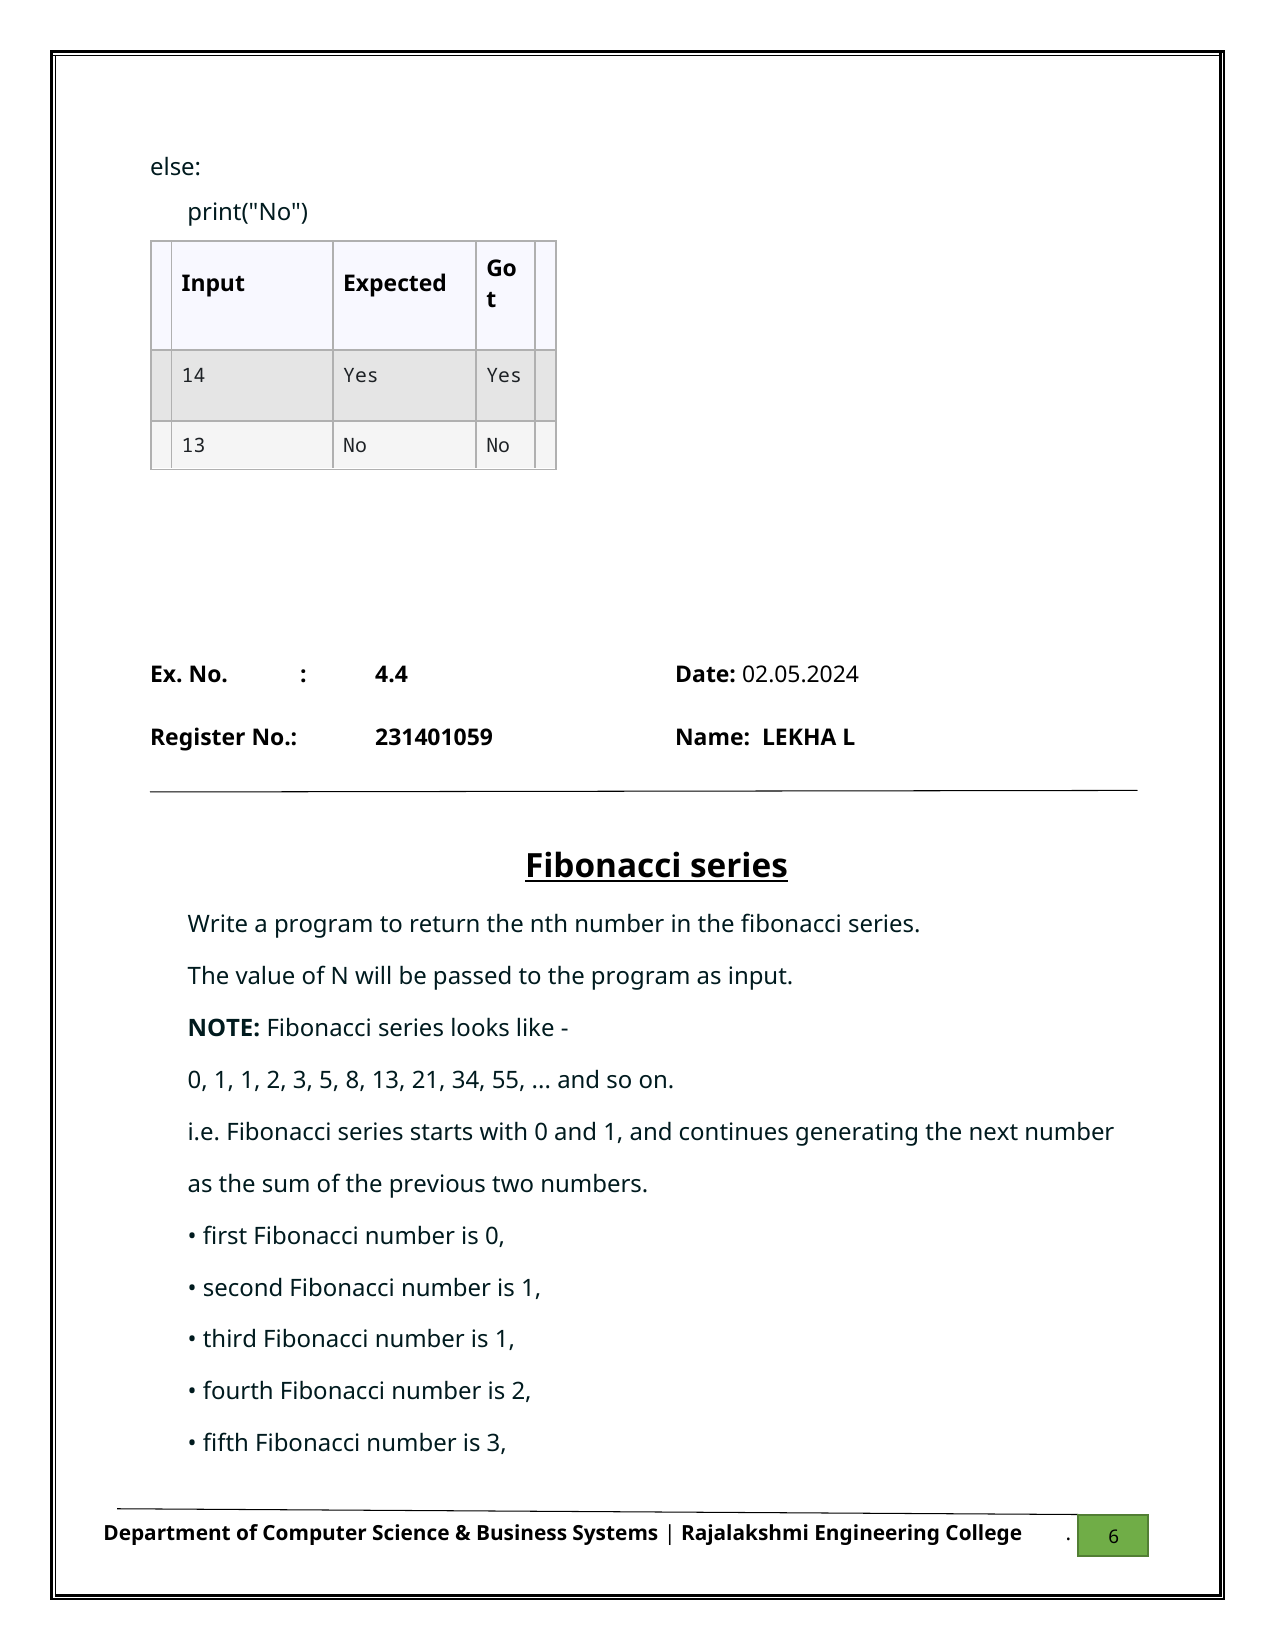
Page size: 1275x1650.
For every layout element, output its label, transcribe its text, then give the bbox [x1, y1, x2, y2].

text 0, 1, 1, 2, 3, 5, 8, 13, 21, 34, 55, ... and so on. [187, 1063, 1125, 1095]
table_cell [152, 422, 171, 468]
table_header [536, 242, 555, 349]
text • first Fibonacci number is 0, [187, 1218, 1125, 1251]
table_cell 13 [172, 422, 332, 468]
text The value of N will be passed to the program as input. [187, 959, 1125, 992]
text • third Fibonacci number is 1, [187, 1322, 1125, 1355]
text else: [150, 150, 1125, 183]
text • second Fibonacci number is 1, [187, 1270, 1125, 1303]
text NOTE: Fibonacci series looks like - [187, 1011, 1125, 1043]
table_header [152, 242, 171, 349]
table_cell Yes [334, 351, 475, 420]
table_cell [536, 351, 555, 420]
text • fourth Fibonacci number is 2, [187, 1374, 1125, 1407]
table_header Expected [334, 242, 475, 349]
table_cell [536, 422, 555, 468]
text Register No.: 231401059 Name: LEKHA L [150, 721, 1125, 752]
table_cell No [477, 422, 534, 468]
table_header Got [477, 242, 534, 349]
text print("No") [150, 195, 1125, 228]
text • fifth Fibonacci number is 3, [187, 1426, 1125, 1458]
table_cell No [334, 422, 475, 468]
table_cell Yes [477, 351, 534, 420]
text Ex. No. : 4.4 Date: 02.05.2024 [150, 658, 1125, 689]
table_cell [152, 351, 171, 420]
table_header Input [172, 242, 332, 349]
text as the sum of the previous two numbers. [187, 1167, 1125, 1199]
table_cell 14 [172, 351, 332, 420]
text i.e. Fibonacci series starts with 0 and 1, and continues generating the next number [187, 1115, 1125, 1147]
text Fibonacci series [187, 842, 1125, 887]
text Write a program to return the nth number in the fibonacci series. [187, 907, 1125, 940]
